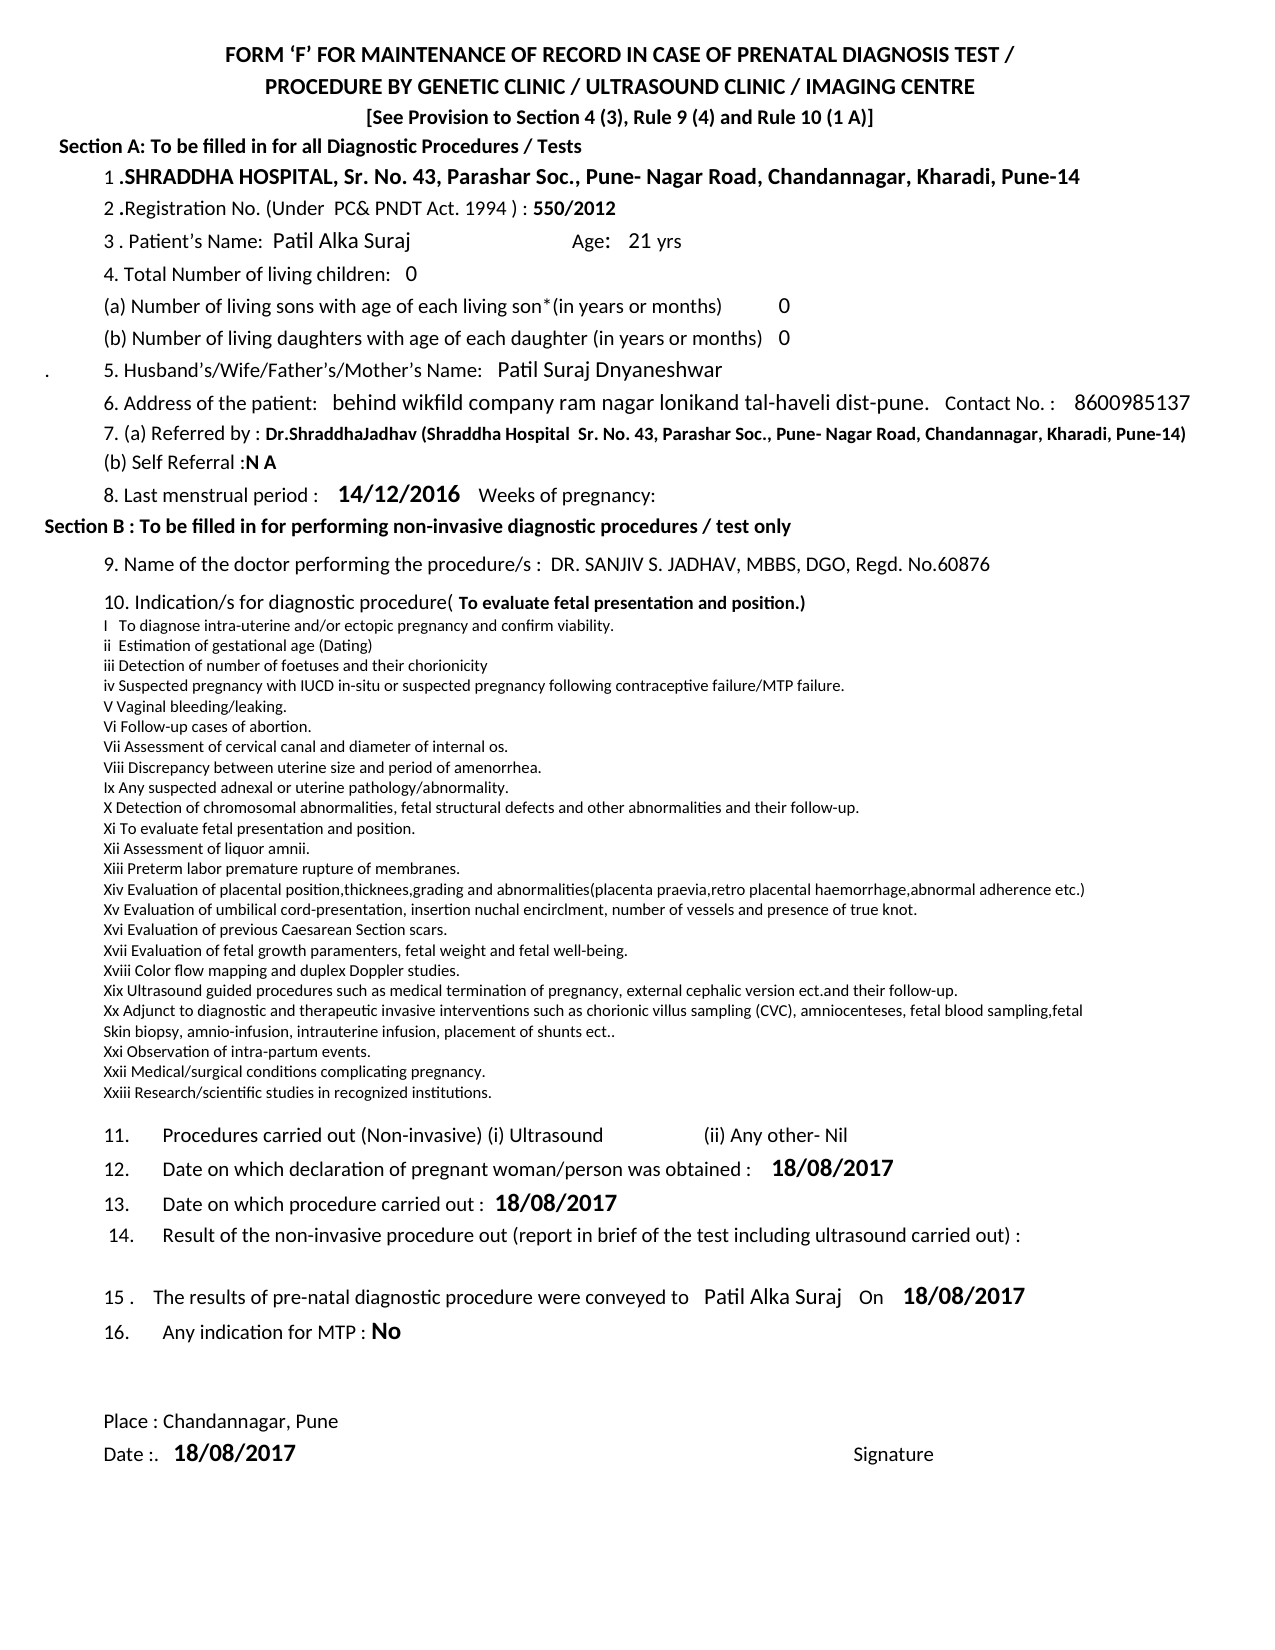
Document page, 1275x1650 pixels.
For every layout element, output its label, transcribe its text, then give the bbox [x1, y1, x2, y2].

text iv Suspected pregnancy with IUCD in-situ or suspected pregnancy following contraceptive failure/MTP failure. [0, 676, 1196, 696]
text X Detection of chromosomal abnormalities, fetal structural defects and other abnormalities and their follow-up. [0, 798, 1196, 818]
text 3 . Patient’s Name: Age: yrs [44, 224, 1166, 254]
text 6. Address of the patient: Contact No. : [103, 388, 1255, 416]
text Ix Any suspected adnexal or uterine pathology/abnormality. [0, 777, 1196, 798]
text ii Estimation of gestational age (Dating) [0, 635, 1196, 655]
text 7. (a) Referred by : Dr.ShraddhaJadhav (Shraddha Hospital Sr. No. 43, Parashar Soc., Pune- Nagar Road, Chandannagar, Kharadi, Pune-14) [44, 420, 1255, 445]
text 2 .Registration No. (Under PC& PNDT Act. 1994 ) : 550/2012 [44, 195, 1196, 220]
text 14. Result of the non-invasive procedure out (report in brief of the test including ultrasound carried out) : [103, 1222, 1226, 1247]
text 10. Indication/s for diagnostic procedure( To evaluate fetal presentation and position.) [75, 589, 1255, 615]
text 8. Last menstrual period : Weeks of pregnancy: [44, 478, 1255, 509]
text 13. Date on which procedure carried out : [0, 1187, 1275, 1217]
text Vii Assessment of cervical canal and diameter of internal os. [0, 737, 1196, 757]
text FORM ‘F’ FOR MAINTENANCE OF RECORD IN CASE OF PRENATAL DIAGNOSIS TEST / [44, 40, 1196, 68]
text Xi To evaluate fetal presentation and position. [0, 818, 1196, 838]
text 1 .SHRADDHA HOSPITAL, Sr. No. 43, Parashar Soc., Pune- Nagar Road, Chandannagar, Kharadi, Pune-14 [44, 162, 1196, 191]
text Section A: To be filled in for all Diagnostic Procedures / Tests [44, 133, 1196, 159]
text Xx Adjunct to diagnostic and therapeutic invasive interventions such as chorionic villus sampling (CVC), amniocenteses, fetal blood sampling,fetal [0, 1001, 1275, 1021]
text Place : Chandannagar, Pune [0, 1408, 1275, 1434]
text (a) Number of living sons with age of each living son*(in years or months) [44, 291, 1255, 319]
text 16. Any indication for MTP : No [0, 1315, 1275, 1346]
text 11. Procedures carried out (Non-invasive) (i) Ultrasound (ii) Any other- Nil [0, 1123, 1275, 1148]
text Xiii Preterm labor premature rupture of membranes. [0, 858, 1196, 879]
text iii Detection of number of foetuses and their chorionicity [0, 655, 1196, 676]
text Xv Evaluation of umbilical cord-presentation, insertion nuchal encirclment, number of vessels and presence of true knot. [0, 899, 1275, 919]
text 15 . The results of pre-natal diagnostic procedure were conveyed to On [0, 1280, 1275, 1311]
text V Vaginal bleeding/leaking. [0, 696, 1196, 716]
text Xiv Evaluation of placental position,thicknees,grading and abnormalities(placenta praevia,retro placental haemorrhage,abnormal adherence etc.) [0, 879, 1275, 899]
text Xvii Evaluation of fetal growth paramenters, fetal weight and fetal well-being. [0, 940, 1275, 960]
text [See Provision to Section 4 (3), Rule 9 (4) and Rule 10 (1 A)] [44, 104, 1196, 129]
text 9. Name of the doctor performing the procedure/s : DR. SANJIV S. JADHAV, MBBS, DGO, Regd. No.60876 [0, 551, 1255, 577]
text Section B : To be filled in for performing non-invasive diagnostic procedures / test only [44, 513, 1255, 538]
text Xii Assessment of liquor amnii. [0, 838, 1196, 858]
text Skin biopsy, amnio-infusion, intrauterine infusion, placement of shunts ect.. [0, 1021, 1275, 1041]
text Xviii Color flow mapping and duplex Doppler studies. [0, 960, 1275, 980]
text Xvi Evaluation of previous Caesarean Section scars. [0, 919, 1275, 940]
text Date :. Signature [0, 1438, 1275, 1468]
text I To diagnose intra-uterine and/or ectopic pregnancy and confirm viability. [75, 615, 1255, 635]
text Xxiii Research/scientific studies in recognized institutions. [0, 1082, 1275, 1102]
text Xix Ultrasound guided procedures such as medical termination of pregnancy, external cephalic version ect.and their follow-up. [0, 980, 1275, 1001]
text PROCEDURE BY GENETIC CLINIC / ULTRASOUND CLINIC / IMAGING CENTRE [44, 72, 1196, 100]
text 12. Date on which declaration of pregnant woman/person was obtained : [0, 1152, 1275, 1182]
text Viii Discrepancy between uterine size and period of amenorrhea. [0, 757, 1196, 777]
text Vi Follow-up cases of abortion. [0, 716, 1196, 737]
text . 5. Husband’s/Wife/Father’s/Mother’s Name: [44, 355, 1255, 383]
text 4. Total Number of living children: [44, 259, 1196, 287]
text Xxii Medical/surgical conditions complicating pregnancy. [0, 1062, 1275, 1082]
text (b) Number of living daughters with age of each daughter (in years or months) [44, 323, 1255, 351]
text Xxi Observation of intra-partum events. [103, 1041, 1275, 1062]
text (b) Self Referral :N A [44, 449, 1255, 474]
